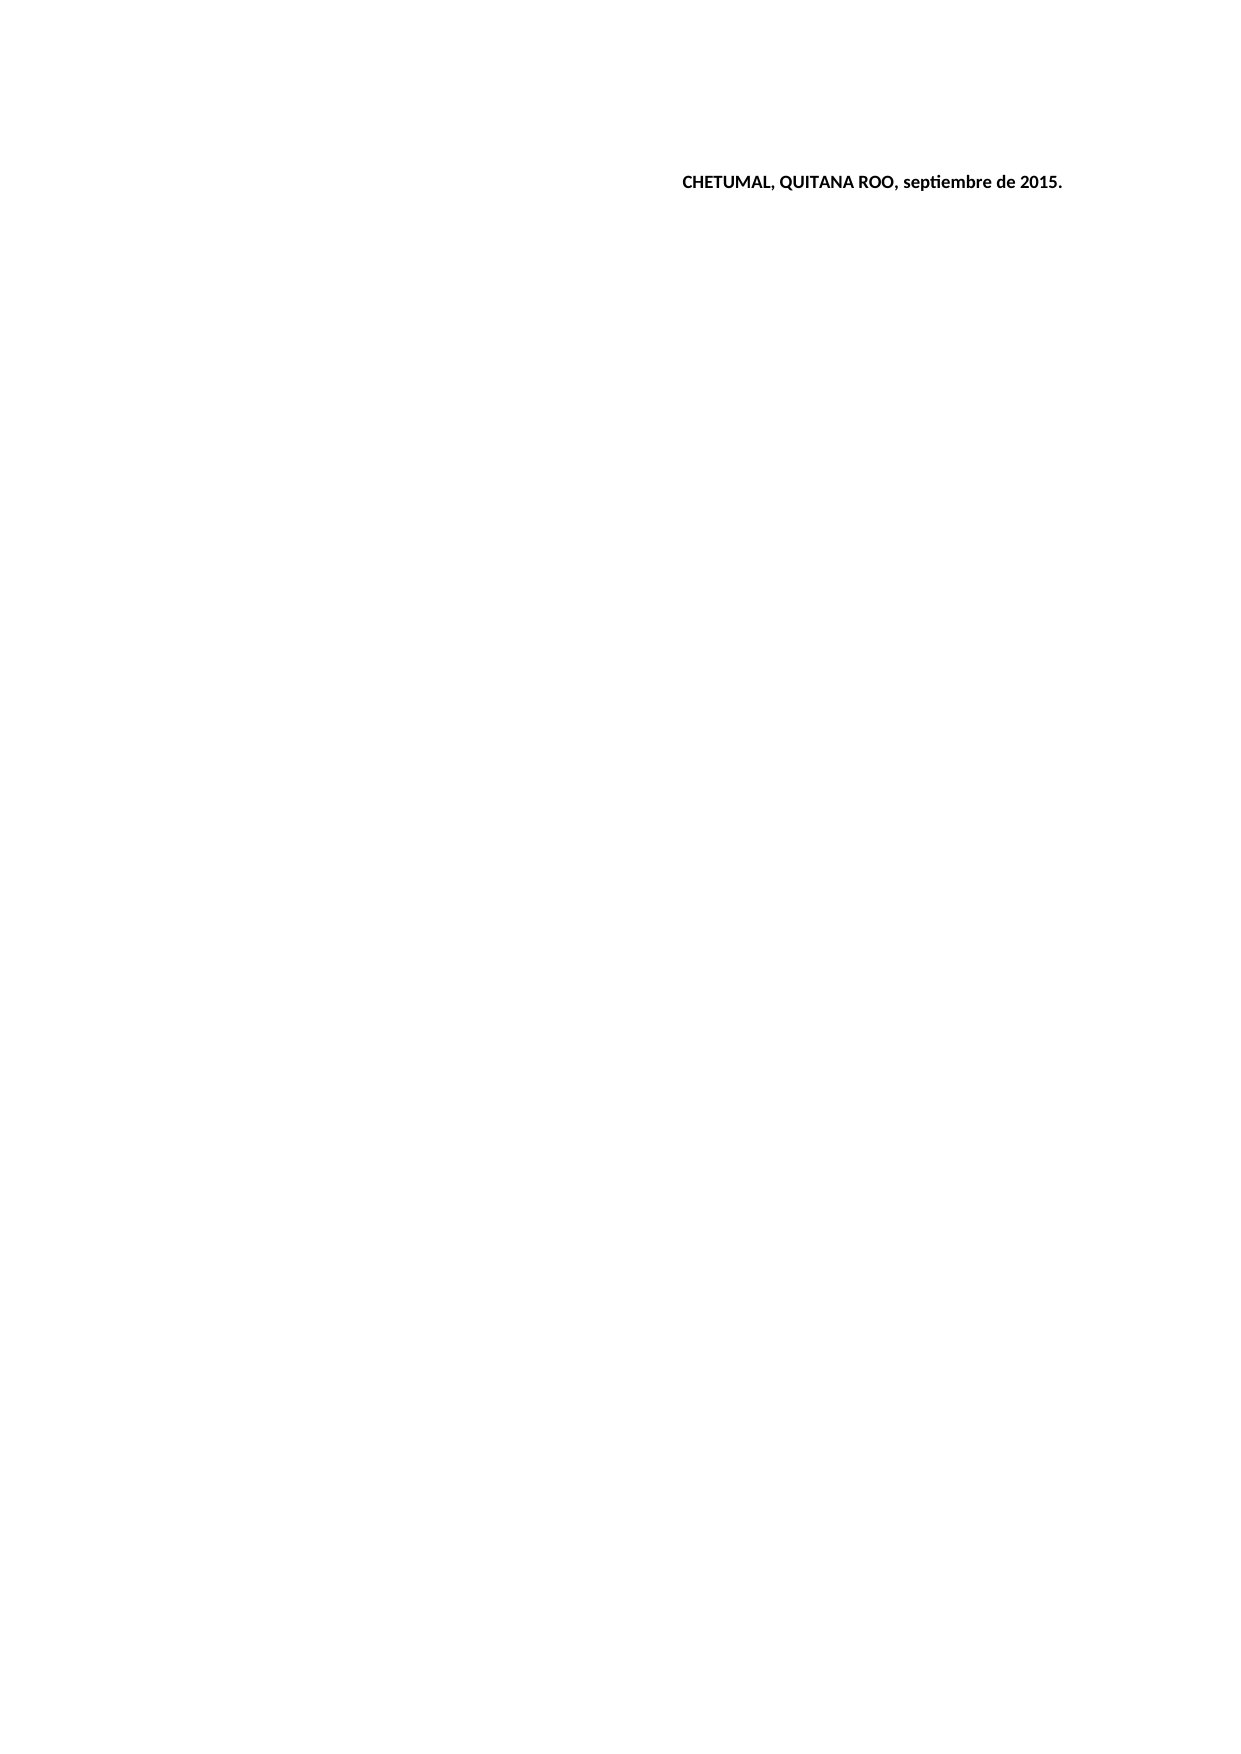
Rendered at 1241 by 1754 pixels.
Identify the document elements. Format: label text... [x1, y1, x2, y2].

text CHETUMAL, QUITANA ROO, septiembre de 2015. [177, 171, 1063, 193]
